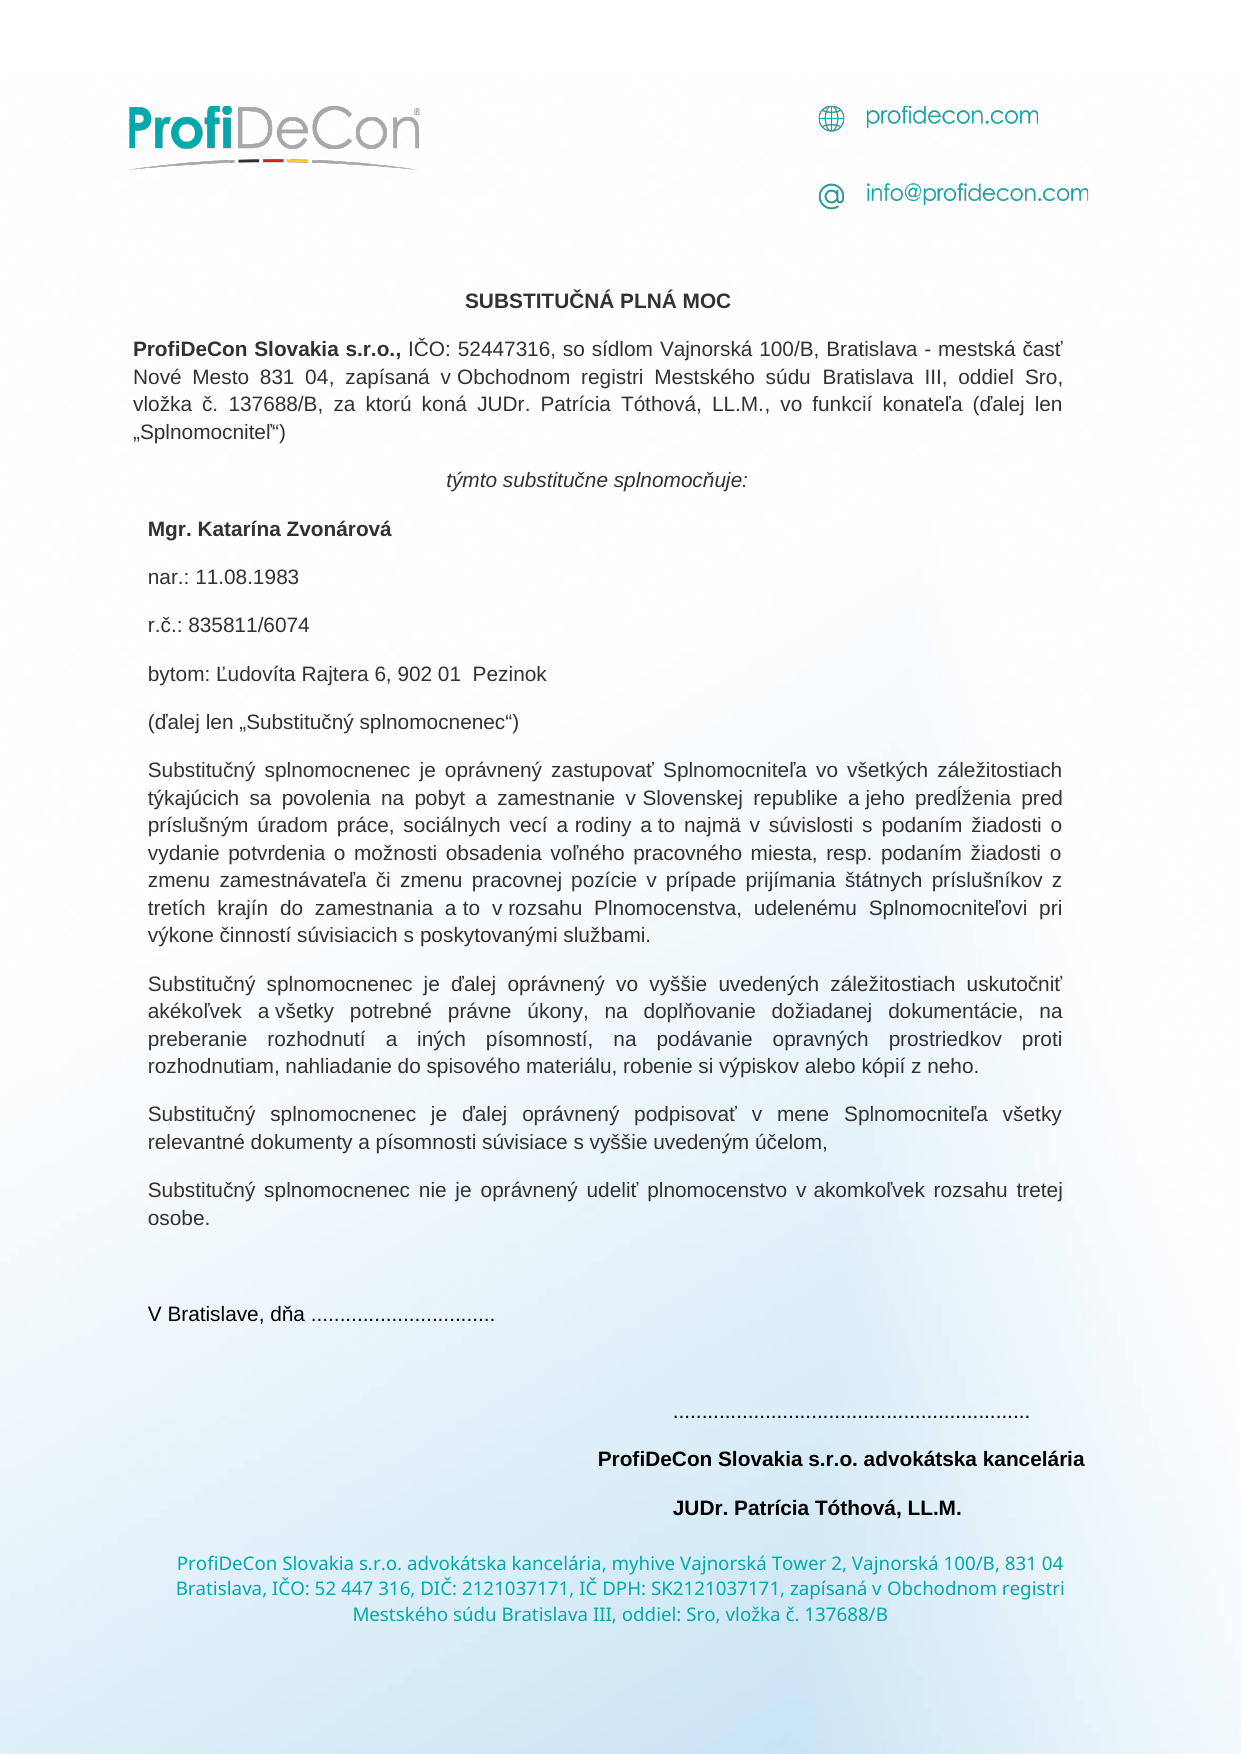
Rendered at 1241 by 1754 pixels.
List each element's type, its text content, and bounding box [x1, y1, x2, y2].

text Substitučný splnomocnenec je ďalej oprávnený podpisovať v mene Splnomocniteľa všetky relevantné dokumenty a písomnosti súvisiace s vyššie uvedeným účelom, [148, 1102, 1063, 1154]
text Substitučný splnomocnenec nie je oprávnený udeliť plnomocenstvo v akomkoľvek rozsahu tretej osobe. [148, 1178, 1063, 1229]
text V Bratislave, dňa ................................ [148, 1302, 1063, 1326]
text Mgr. Katarína Zvonárová [148, 516, 1063, 540]
text SUBSTITUČNÁ PLNÁ MOC [133, 289, 1063, 313]
text ProfiDeCon Slovakia s.r.o., IČO: 52447316, so sídlom Vajnorská 100/B, Bratislava - mestská časť Nové Mesto 831 04, zapísaná v Obchodnom registri Mestského súdu Bratislava III, oddiel Sro, vložka č. 137688/B, za ktorú koná JUDr. Patrícia Tóthová, LL.M., vo funkcií konateľa (ďalej len „Splnomocniteľ“) [133, 337, 1063, 444]
text nar.: 11.08.1983 [148, 565, 1063, 589]
text Substitučný splnomocnenec je oprávnený zastupovať Splnomocniteľa vo všetkých záležitostiach týkajúcich sa povolenia na pobyt a zamestnanie v Slovenskej republike a jeho predĺženia pred príslušným úradom práce, sociálnych vecí a rodiny a to najmä v súvislosti s podaním žiadosti o vydanie potvrdenia o možnosti obsadenia voľného pracovného miesta, resp. podaním žiadosti o zmenu zamestnávateľa či zmenu pracovnej pozície v prípade prijímania štátnych príslušníkov z tretích krajín do zamestnania a to v rozsahu Plnomocenstva, udelenému Splnomocniteľovi pri výkone činností súvisiacich s poskytovanými službami. [148, 758, 1063, 947]
picture [0, 73, 1241, 1754]
text ProfiDeCon Slovakia s.r.o. advokátska kancelária [162, 1447, 1093, 1471]
text Substitučný splnomocnenec je ďalej oprávnený vo vyššie uvedených záležitostiach uskutočniť akékoľvek a všetky potrebné právne úkony, na doplňovanie dožiadanej dokumentácie, na preberanie rozhodnutí a iných písomností, na podávanie opravných prostriedkov proti rozhodnutiam, nahliadanie do spisového materiálu, robenie si výpiskov alebo kópií z neho. [148, 971, 1063, 1078]
text JUDr. Patrícia Tóthová, LL.M. [598, 1496, 1093, 1519]
text týmto substitučne splnomocňuje: [133, 468, 1063, 492]
text r.č.: 835811/6074 [148, 613, 1063, 637]
text (ďalej len „Substitučný splnomocnenec“) [148, 710, 1063, 734]
text .............................................................. [148, 1399, 1033, 1423]
text bytom: Ľudovíta Rajtera 6, 902 01 Pezinok [148, 661, 1063, 685]
